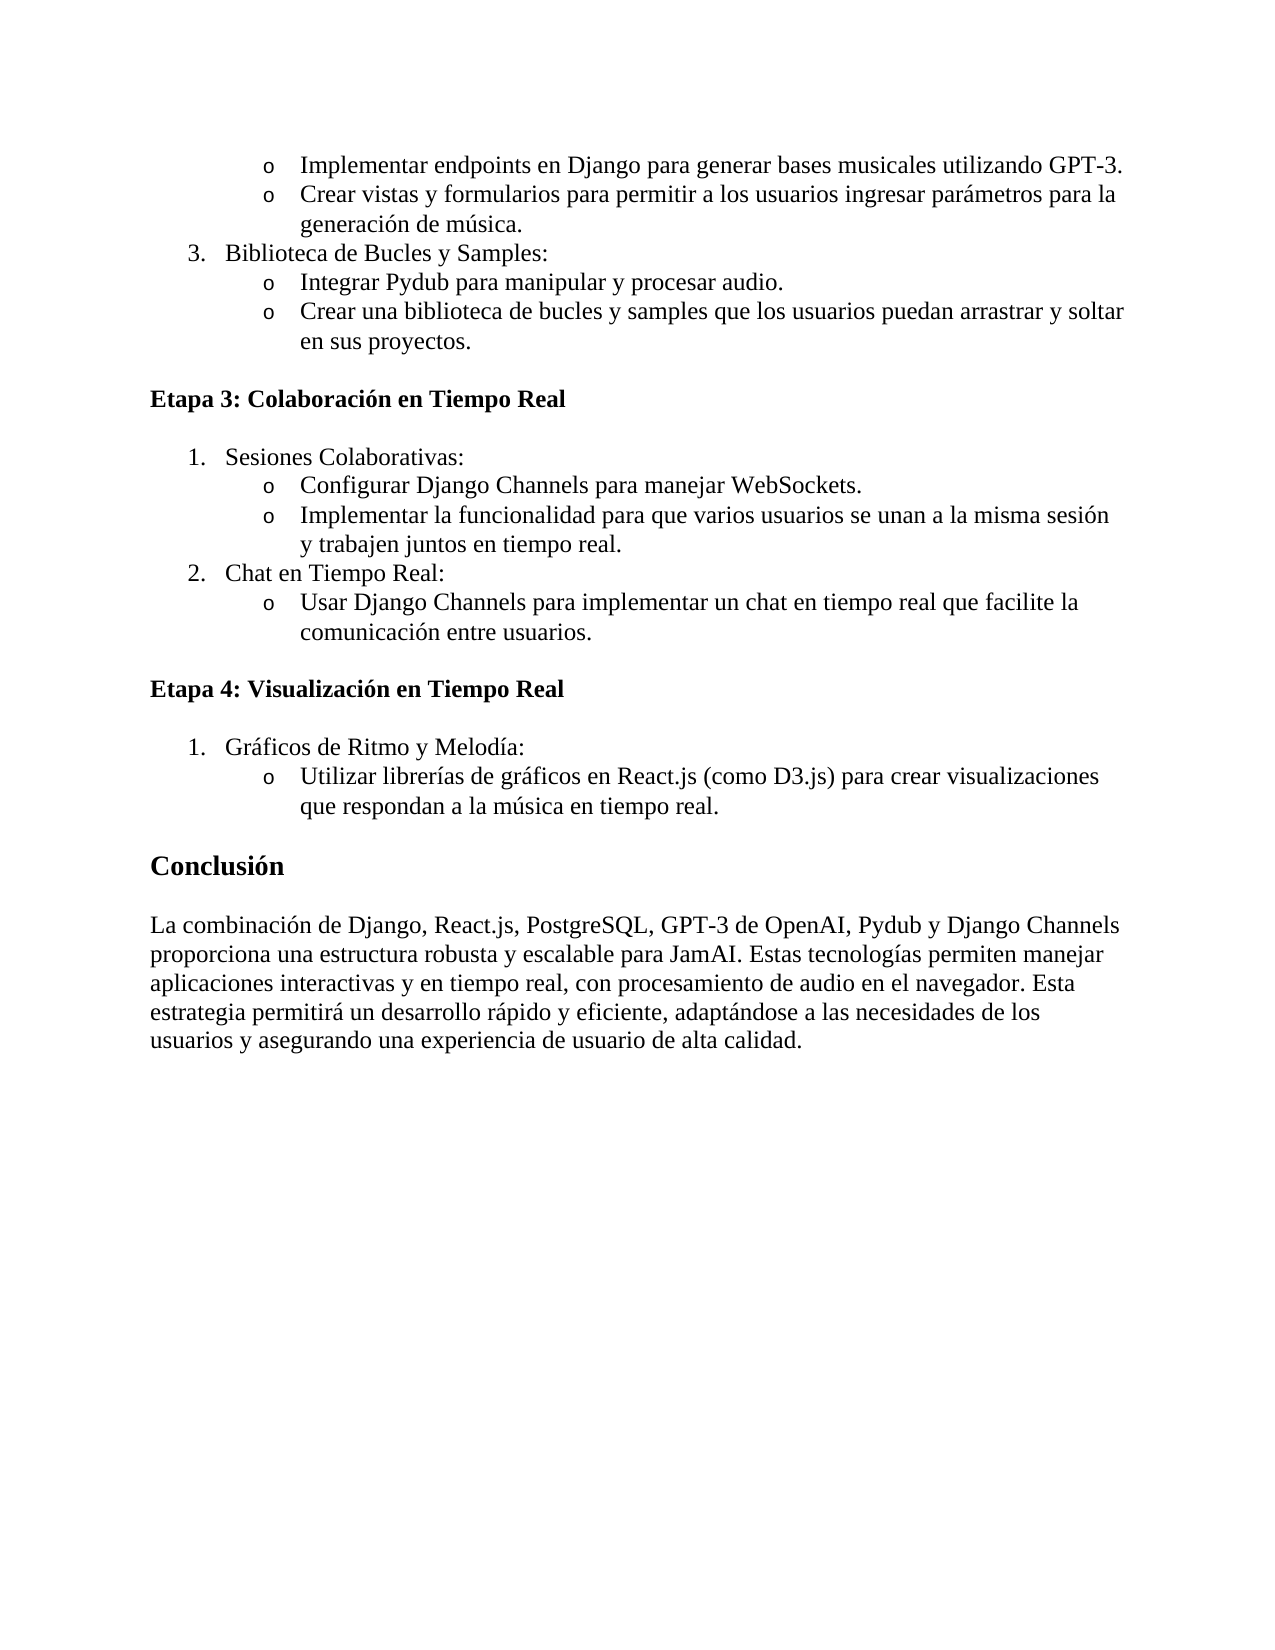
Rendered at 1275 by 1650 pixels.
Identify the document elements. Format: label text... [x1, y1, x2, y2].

list Implementar la funcionalidad para que varios usuarios se unan a la misma sesión y trabajen juntos en tiempo real. [262, 500, 1125, 558]
list Sesiones Colaborativas: [187, 442, 1125, 470]
list Implementar endpoints en Django para generar bases musicales utilizando GPT-3. [262, 150, 1125, 179]
list Biblioteca de Bucles y Samples: [187, 238, 1125, 267]
list Chat en Tiempo Real: [187, 558, 1125, 587]
text La combinación de Django, React.js, PostgreSQL, GPT-3 de OpenAI, Pydub y Django Channels proporciona una estructura robusta y escalable para JamAI. Estas tecnologías permiten manejar aplicaciones interactivas y en tiempo real, con procesamiento de audio en el navegador. Esta estrategia permitirá un desarrollo rápido y eficiente, adaptándose a las necesidades de los usuarios y asegurando una experiencia de usuario de alta calidad. [150, 910, 1125, 1054]
list Crear vistas y formularios para permitir a los usuarios ingresar parámetros para la generación de música. [262, 179, 1125, 238]
list Utilizar librerías de gráficos en React.js (como D3.js) para crear visualizaciones que respondan a la música en tiempo real. [262, 761, 1125, 819]
list Integrar Pydub para manipular y procesar audio. [262, 267, 1125, 296]
list Crear una biblioteca de bucles y samples que los usuarios puedan arrastrar y soltar en sus proyectos. [262, 296, 1125, 354]
list Gráficos de Ritmo y Melodía: [187, 732, 1125, 761]
list Usar Django Channels para implementar un chat en tiempo real que facilite la comunicación entre usuarios. [262, 587, 1125, 645]
list Configurar Django Channels para manejar WebSockets. [262, 470, 1125, 500]
text Etapa 4: Visualización en Tiempo Real [150, 674, 1125, 703]
text Conclusión [150, 849, 1125, 881]
text Etapa 3: Colaboración en Tiempo Real [150, 384, 1125, 412]
